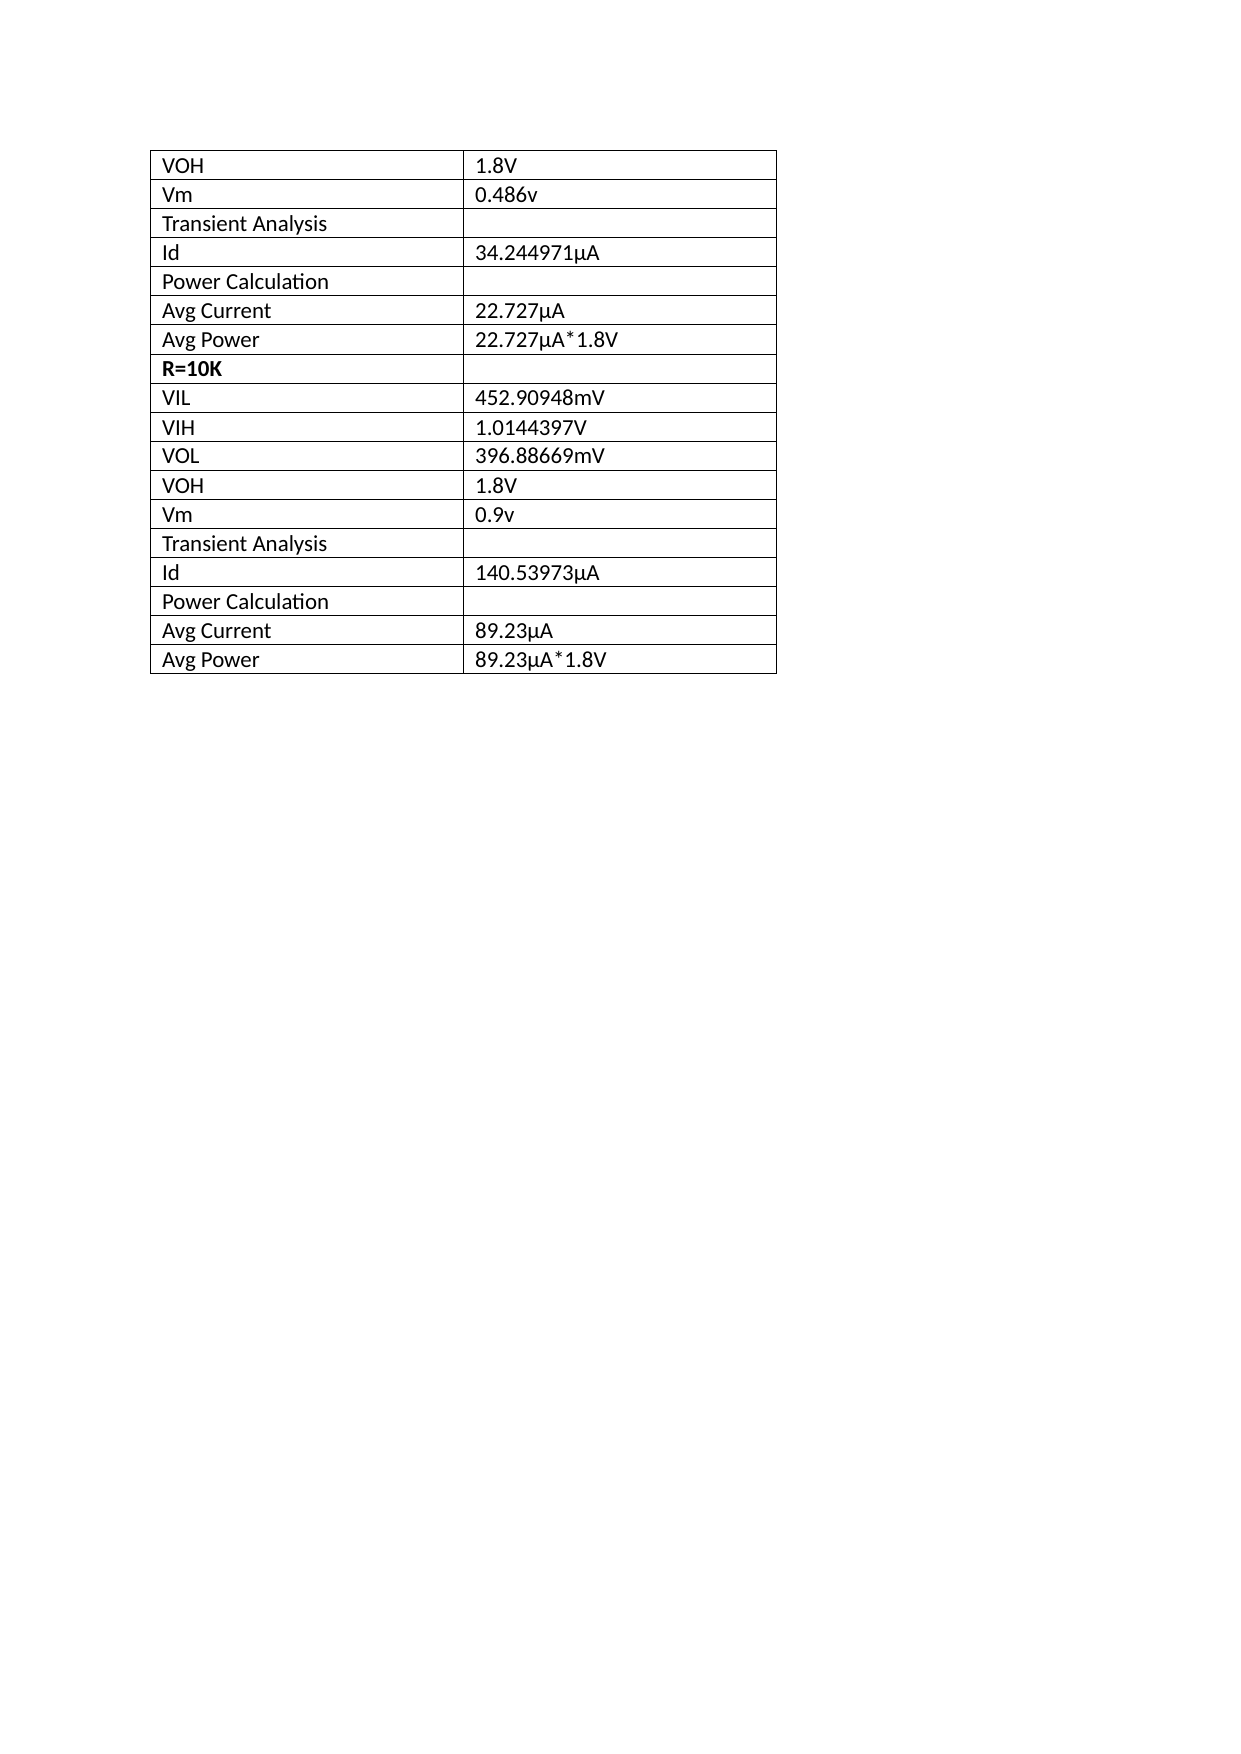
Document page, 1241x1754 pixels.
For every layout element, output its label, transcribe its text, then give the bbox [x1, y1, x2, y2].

table_cell VOL [151, 442, 463, 470]
table_cell Transient Analysis [151, 209, 463, 237]
table_cell Avg Power [151, 645, 463, 673]
table_cell VOH [151, 151, 463, 179]
table_cell Power Calculation [151, 267, 463, 295]
table_cell 89.23µA [464, 616, 776, 644]
table_cell [464, 529, 776, 557]
table_cell 0.486v [464, 180, 776, 208]
table_cell [464, 209, 776, 237]
table_cell 22.727µA [464, 296, 776, 324]
table_cell [464, 587, 776, 615]
table_cell 22.727µA*1.8V [464, 325, 776, 353]
table_cell [464, 267, 776, 295]
table_cell Transient Analysis [151, 529, 463, 557]
table_cell 1.8V [464, 151, 776, 179]
table_cell 140.53973µA [464, 558, 776, 586]
table_cell VOH [151, 471, 463, 499]
table_cell 89.23µA*1.8V [464, 645, 776, 673]
table_cell R=10K [151, 355, 463, 382]
table_cell 1.8V [464, 471, 776, 499]
table_cell [464, 355, 776, 382]
table_cell VIH [151, 413, 463, 441]
table_cell 396.88669mV [464, 442, 776, 470]
table_cell 0.9v [464, 500, 776, 528]
table_cell 1.0144397V [464, 413, 776, 441]
table_cell VIL [151, 384, 463, 412]
table_cell Power Calculation [151, 587, 463, 615]
table_cell Avg Current [151, 616, 463, 644]
table_cell Id [151, 238, 463, 266]
table_cell 452.90948mV [464, 384, 776, 412]
table_cell 34.244971µA [464, 238, 776, 266]
table_cell Vm [151, 500, 463, 528]
table_cell Avg Current [151, 296, 463, 324]
table_cell Avg Power [151, 325, 463, 353]
table_cell Id [151, 558, 463, 586]
table_cell Vm [151, 180, 463, 208]
